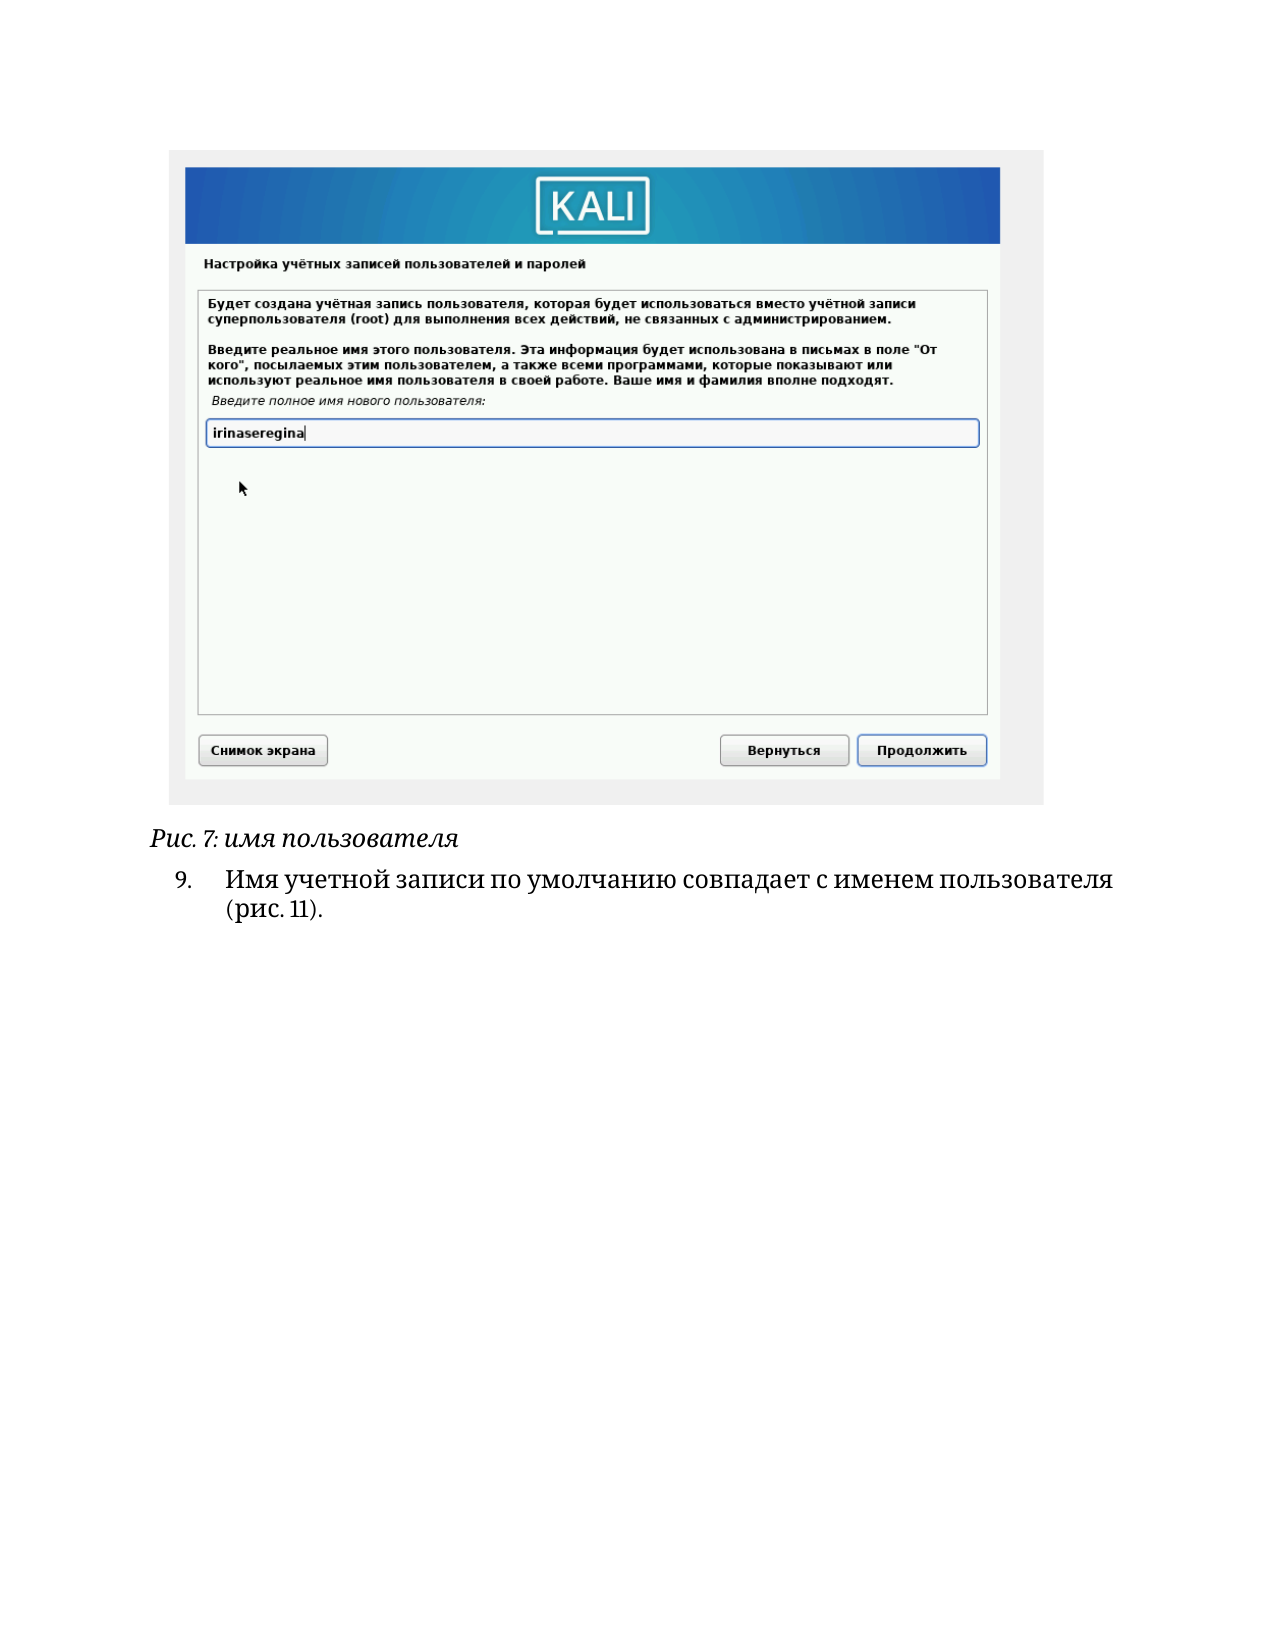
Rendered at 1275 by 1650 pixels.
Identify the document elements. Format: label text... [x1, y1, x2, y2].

text Рис. 7: имя пользователя [150, 825, 1125, 854]
list Имя учетной записи по умолчанию совпадает с именем пользователя (рис. 11). [175, 866, 1125, 924]
picture [168, 150, 1044, 805]
